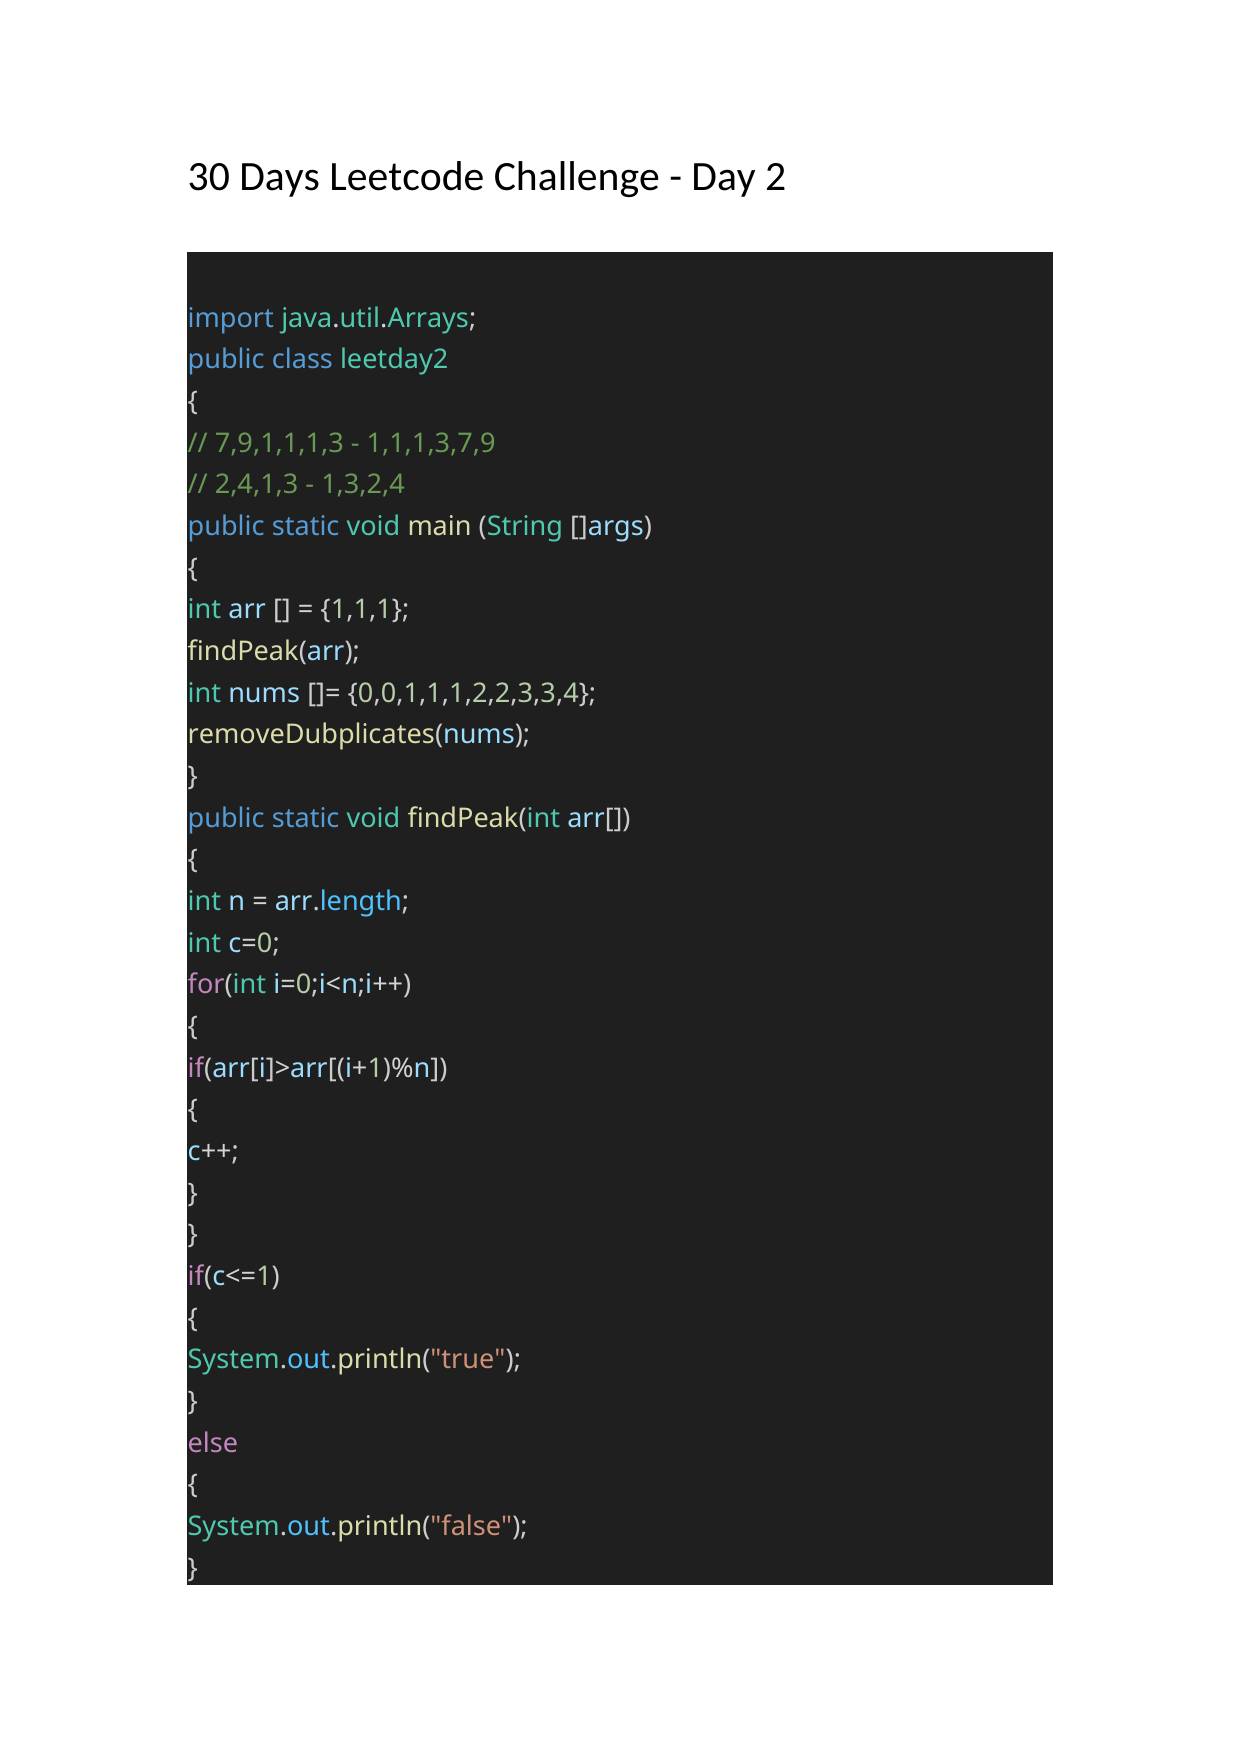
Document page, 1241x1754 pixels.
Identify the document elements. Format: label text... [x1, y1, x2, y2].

text { [187, 377, 1053, 418]
text c++; [187, 1127, 1053, 1168]
text int nums []= {0,0,1,1,1,2,2,3,3,4}; [187, 668, 1053, 710]
text } [187, 1377, 1053, 1418]
text } [187, 752, 1053, 793]
text // 7,9,1,1,1,3 - 1,1,1,3,7,9 [187, 418, 1053, 460]
text public static void main (String []args) [187, 502, 1053, 543]
text { [187, 835, 1053, 877]
text import java.util.Arrays; [187, 293, 1053, 335]
text } [187, 1168, 1053, 1210]
text removeDubplicates(nums); [187, 710, 1053, 752]
text findPeak(arr); [187, 627, 1053, 668]
text public static void findPeak(int arr[]) [187, 793, 1053, 835]
text int arr [] = {1,1,1}; [187, 585, 1053, 627]
text { [187, 543, 1053, 585]
text { [187, 1002, 1053, 1043]
text { [187, 1085, 1053, 1127]
text System.out.println("true"); [187, 1335, 1053, 1377]
text } [187, 1543, 1053, 1585]
text System.out.println("false"); [187, 1502, 1053, 1543]
text { [187, 1293, 1053, 1335]
text else [187, 1418, 1053, 1460]
text { [187, 1460, 1053, 1502]
text 30 Days Leetcode Challenge - Day 2 [187, 150, 1053, 201]
text } [187, 1210, 1053, 1252]
text for(int i=0;i<n;i++) [187, 960, 1053, 1002]
text // 2,4,1,3 - 1,3,2,4 [187, 460, 1053, 502]
text public class leetday2 [187, 335, 1053, 377]
text if(c<=1) [187, 1252, 1053, 1293]
text if(arr[i]>arr[(i+1)%n]) [187, 1043, 1053, 1085]
text int n = arr.length; [187, 877, 1053, 918]
text int c=0; [187, 918, 1053, 960]
